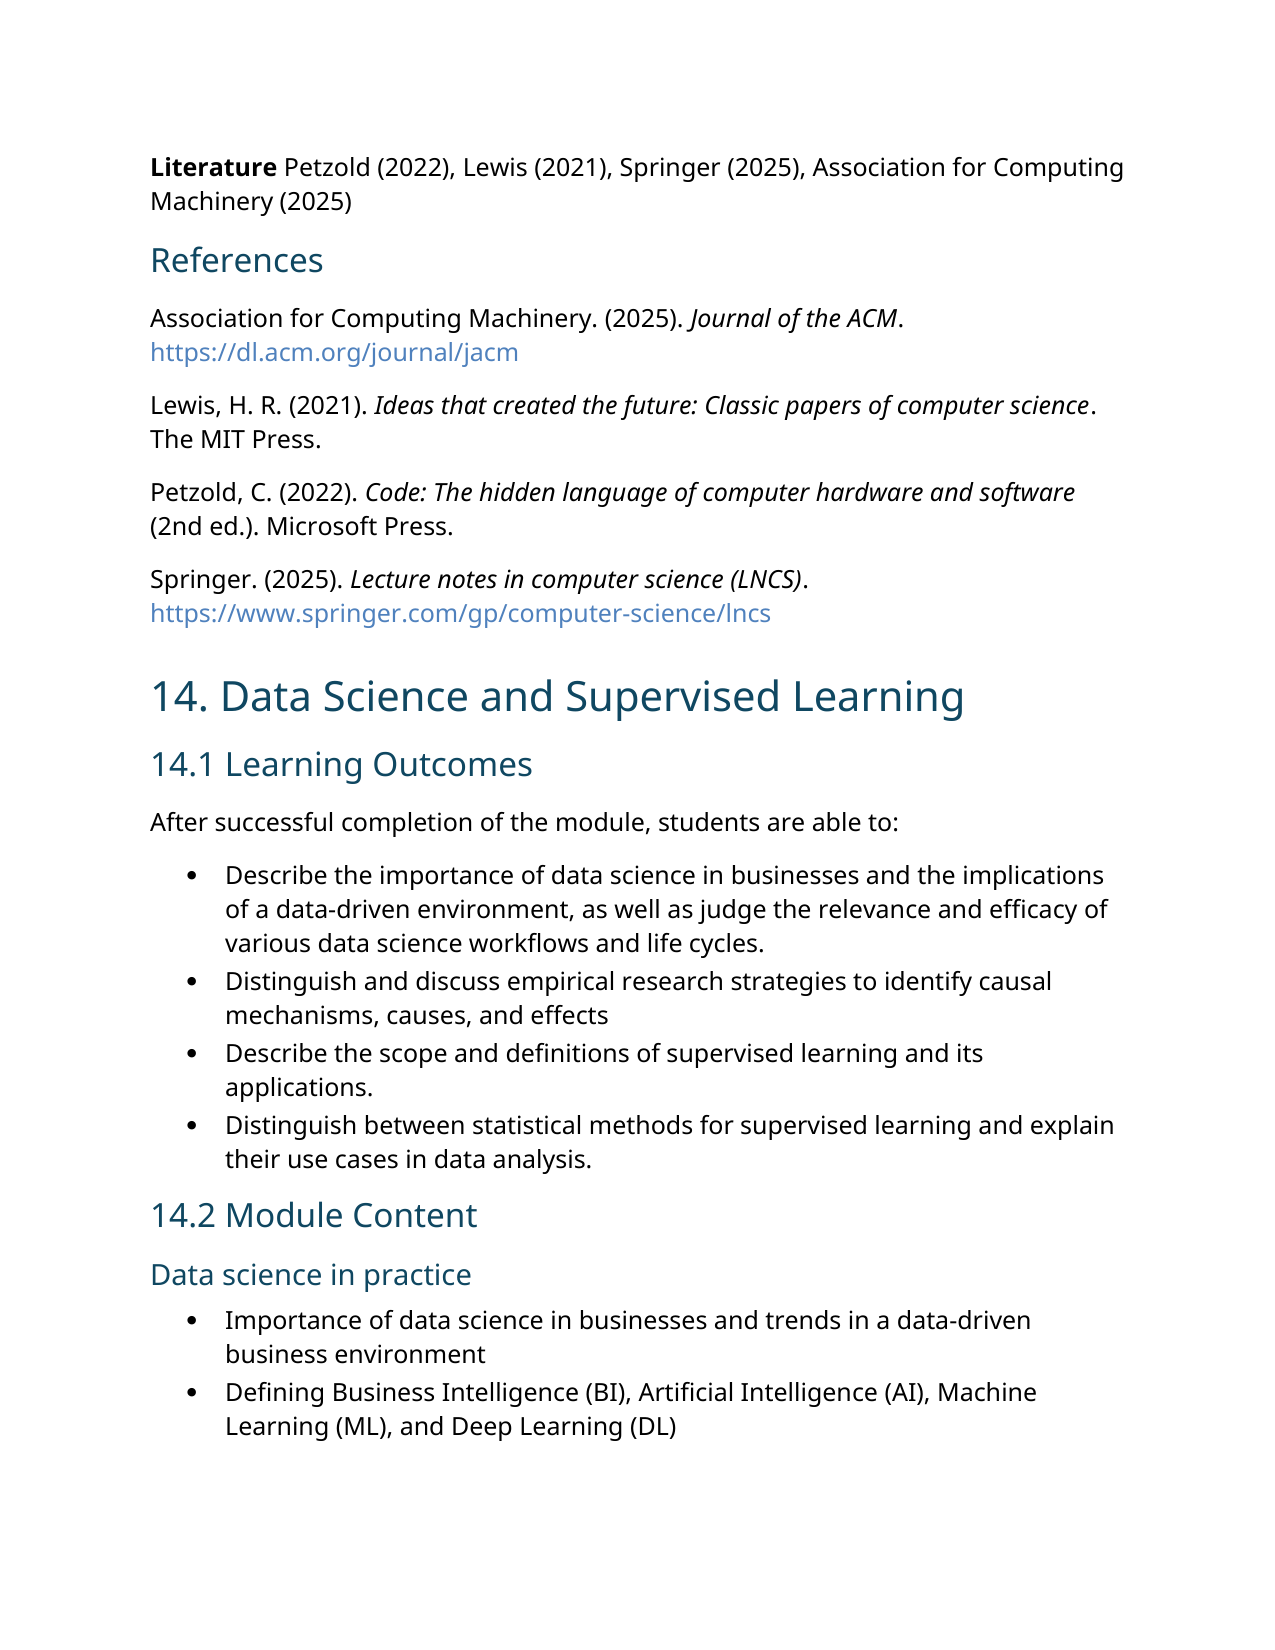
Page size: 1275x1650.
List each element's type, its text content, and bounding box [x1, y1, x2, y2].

list Describe the importance of data science in businesses and the implications of a data-driven environment, as well as judge the relevance and efficacy of various data science workflows and life cycles. [187, 858, 1125, 960]
text After successful completion of the module, students are able to: [150, 805, 1125, 839]
subtitle 14.1 Learning Outcomes [150, 741, 1125, 786]
list Describe the scope and definitions of supervised learning and its applications. [187, 1036, 1125, 1104]
subtitle References [150, 237, 1125, 282]
text Petzold, C. (2022). Code: The hidden language of computer hardware and software (2nd ed.). Microsoft Press. [150, 475, 1125, 543]
list Defining Business Intelligence (BI), Artificial Intelligence (AI), Machine Learning (ML), and Deep Learning (DL) [187, 1374, 1125, 1442]
text Lewis, H. R. (2021). Ideas that created the future: Classic papers of computer science. The MIT Press. [150, 388, 1125, 456]
text Literature Petzold (2022), Lewis (2021), Springer (2025), Association for Computing Machinery (2025) [150, 150, 1125, 218]
text Association for Computing Machinery. (2025). Journal of the ACM. https://dl.acm.org/journal/jacm [150, 301, 1125, 369]
list Importance of data science in businesses and trends in a data-driven business environment [187, 1302, 1125, 1370]
subtitle 14. Data Science and Supervised Learning [150, 667, 1125, 724]
subtitle 14.2 Module Content [150, 1192, 1125, 1238]
subtitle Data science in practice [150, 1254, 1125, 1294]
text Springer. (2025). Lecture notes in computer science (LNCS). https://www.springer.com/gp/computer-science/lncs [150, 562, 1125, 630]
list Distinguish between statistical methods for supervised learning and explain their use cases in data analysis. [187, 1107, 1125, 1176]
list Distinguish and discuss empirical research strategies to identify causal mechanisms, causes, and effects [187, 964, 1125, 1032]
